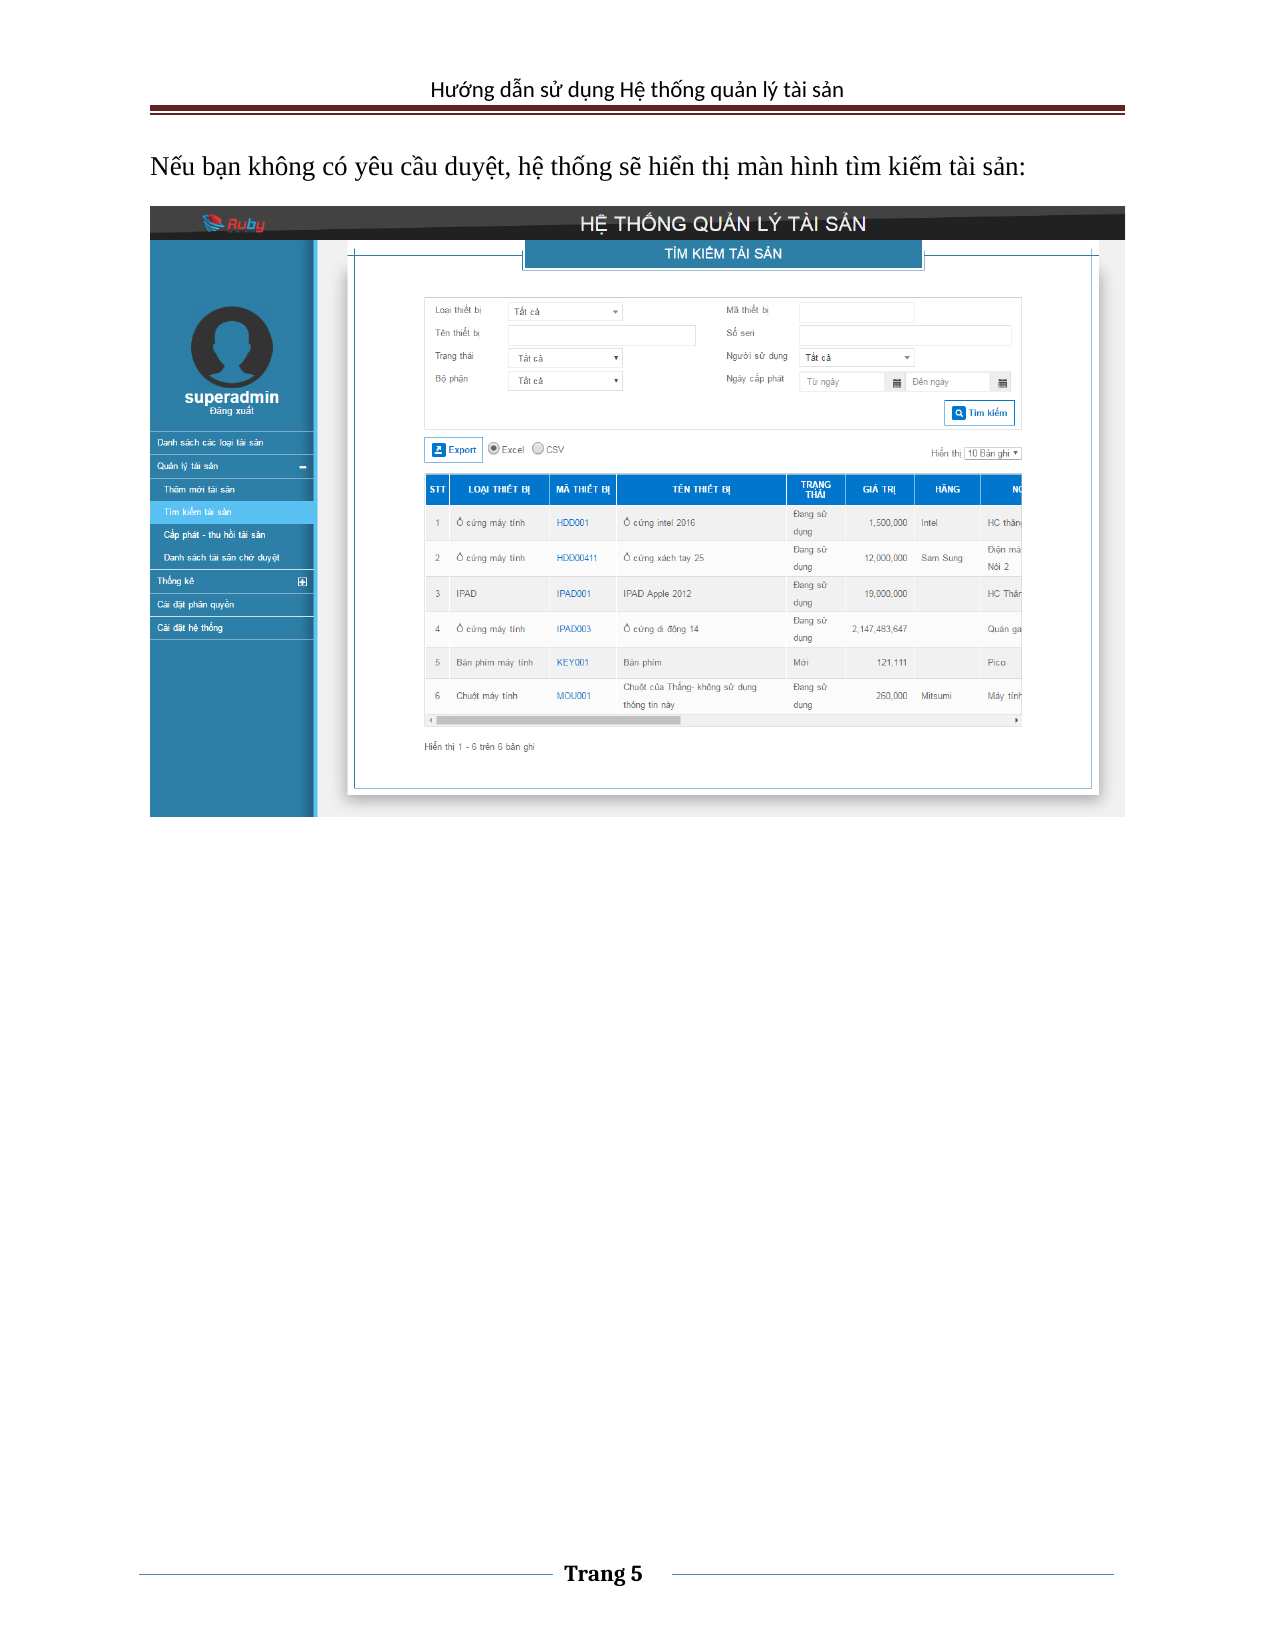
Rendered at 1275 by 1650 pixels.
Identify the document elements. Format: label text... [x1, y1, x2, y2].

picture [150, 206, 1125, 817]
text Nếu bạn không có yêu cầu duyệt, hệ thống sẽ hiển thị màn hình tìm kiếm tài sản: [150, 150, 1125, 181]
